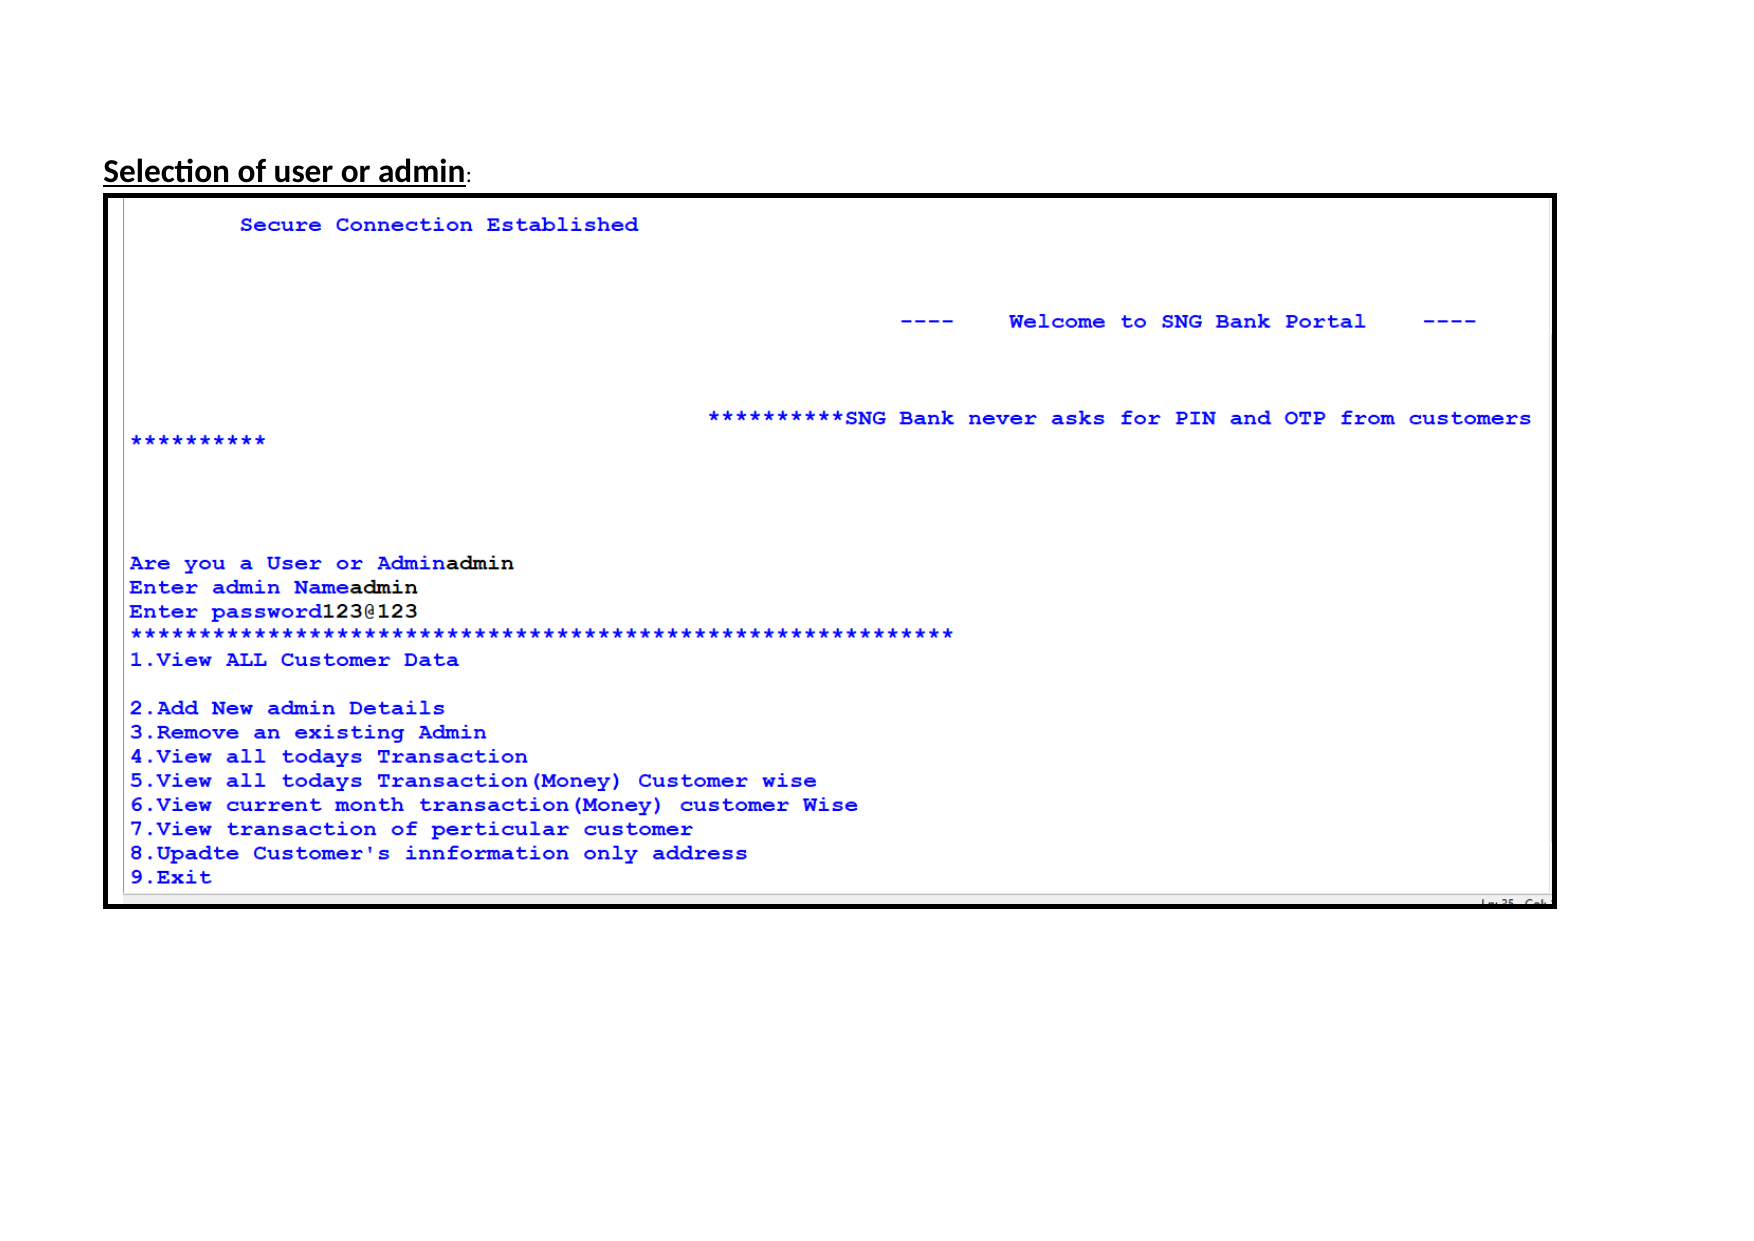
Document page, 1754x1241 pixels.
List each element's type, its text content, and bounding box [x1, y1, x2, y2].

picture [123, 198, 1552, 904]
